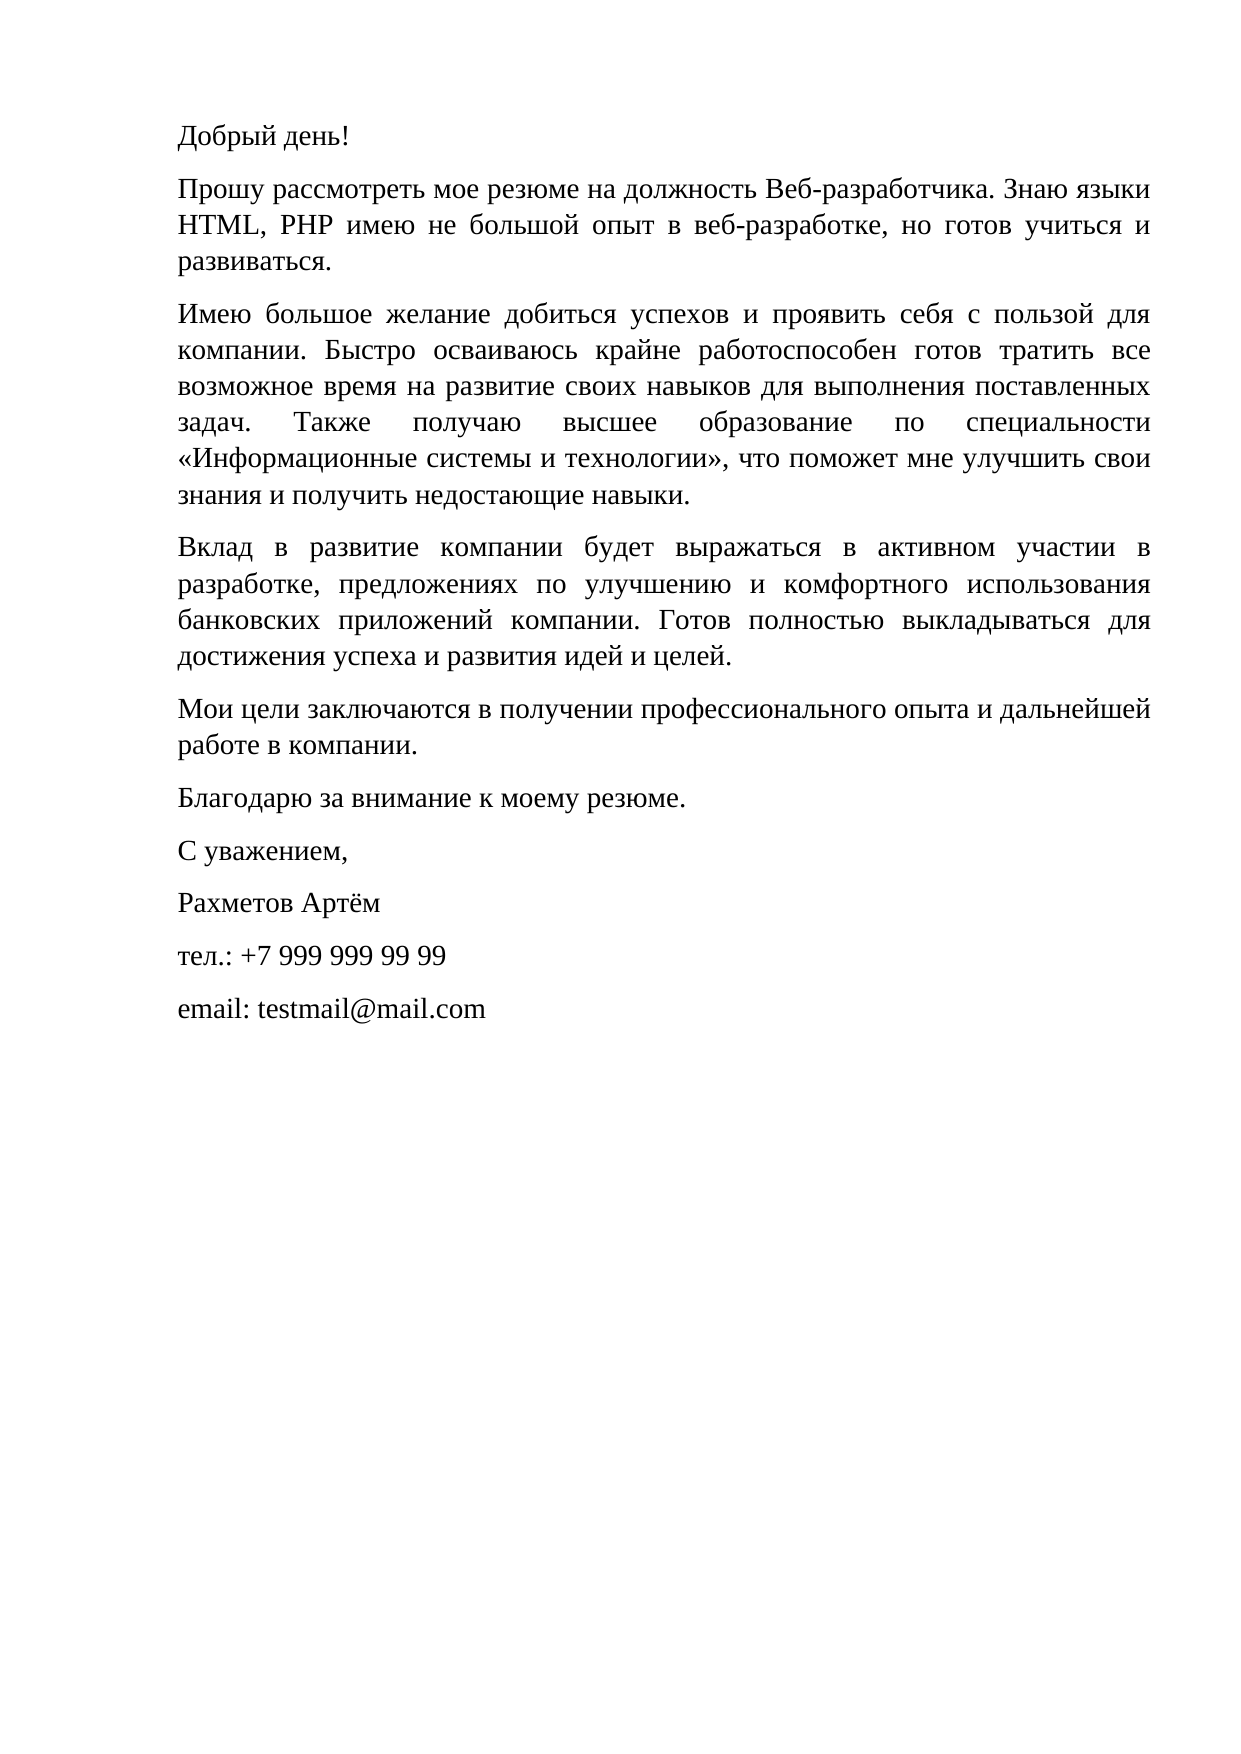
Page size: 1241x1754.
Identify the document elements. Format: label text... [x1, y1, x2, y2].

text Рахметов Артём [177, 885, 1152, 919]
text Имею большое желание добиться успехов и проявить себя с пользой для компании. Быстро осваиваюсь крайне работоспособен готов тратить все возможное время на развитие своих навыков для выполнения поставленных задач. Также получаю высшее образование по специальности «Информационные системы и технологии», что поможет мне улучшить свои знания и получить недостающие навыки. [177, 296, 1152, 510]
text Мои цели заключаются в получении профессионального опыта и дальнейшей работе в компании. [177, 691, 1152, 761]
text Прошу рассмотреть мое резюме на должность Веб-разработчика. Знаю языки HTML, PHP имею не большой опыт в веб-разработке, но готов учиться и развиваться. [177, 171, 1152, 277]
text Благодарю за внимание к моему резюме. [177, 780, 1152, 813]
text Добрый день! [177, 118, 1152, 152]
text Вклад в развитие компании будет выражаться в активном участии в разработке, предложениях по улучшению и комфортного использования банковских приложений компании. Готов полностью выкладываться для достижения успеха и развития идей и целей. [177, 529, 1152, 672]
text email: testmail@mail.com [177, 991, 1152, 1024]
text С уважением, [177, 833, 1152, 866]
text тел.: +7 999 999 99 99 [177, 938, 1152, 972]
